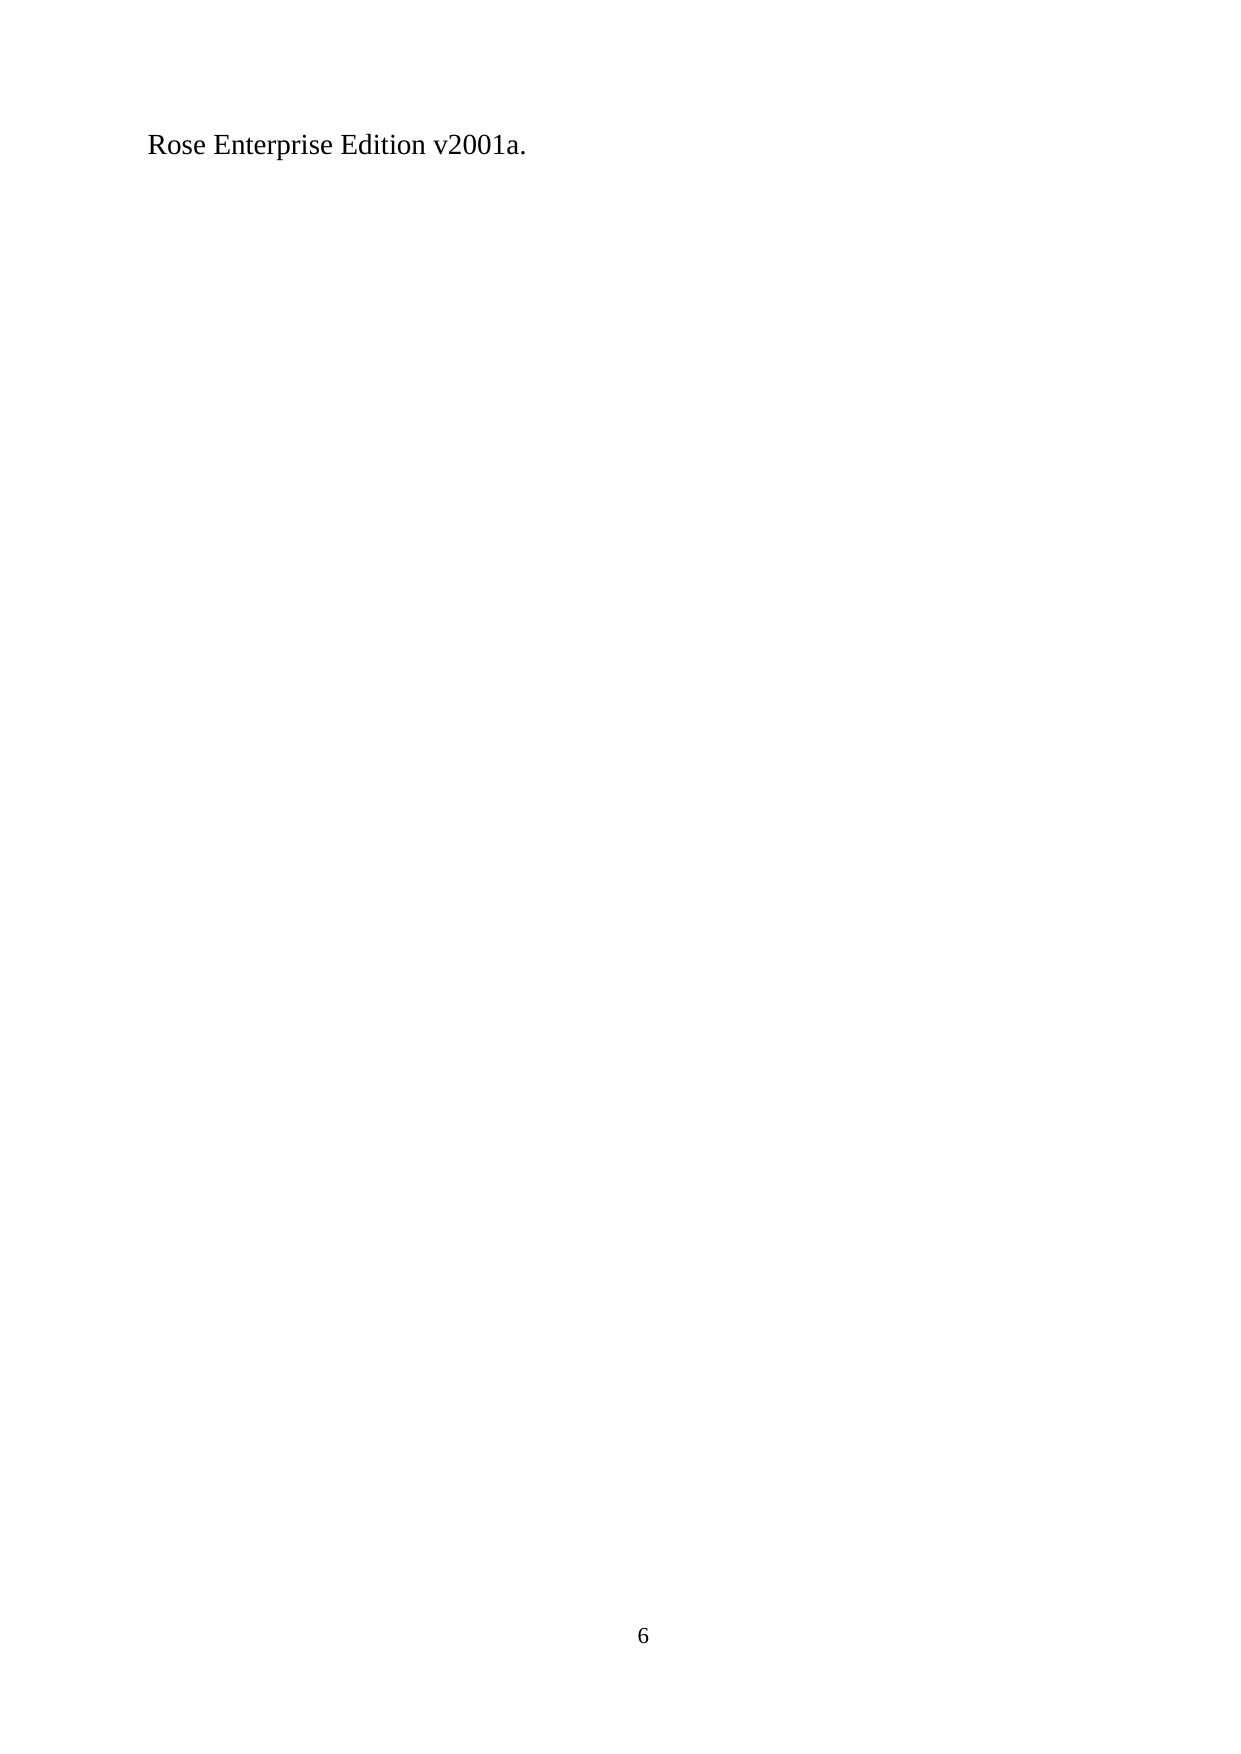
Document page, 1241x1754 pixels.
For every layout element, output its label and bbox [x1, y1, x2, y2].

text [147, 127, 1151, 161]
